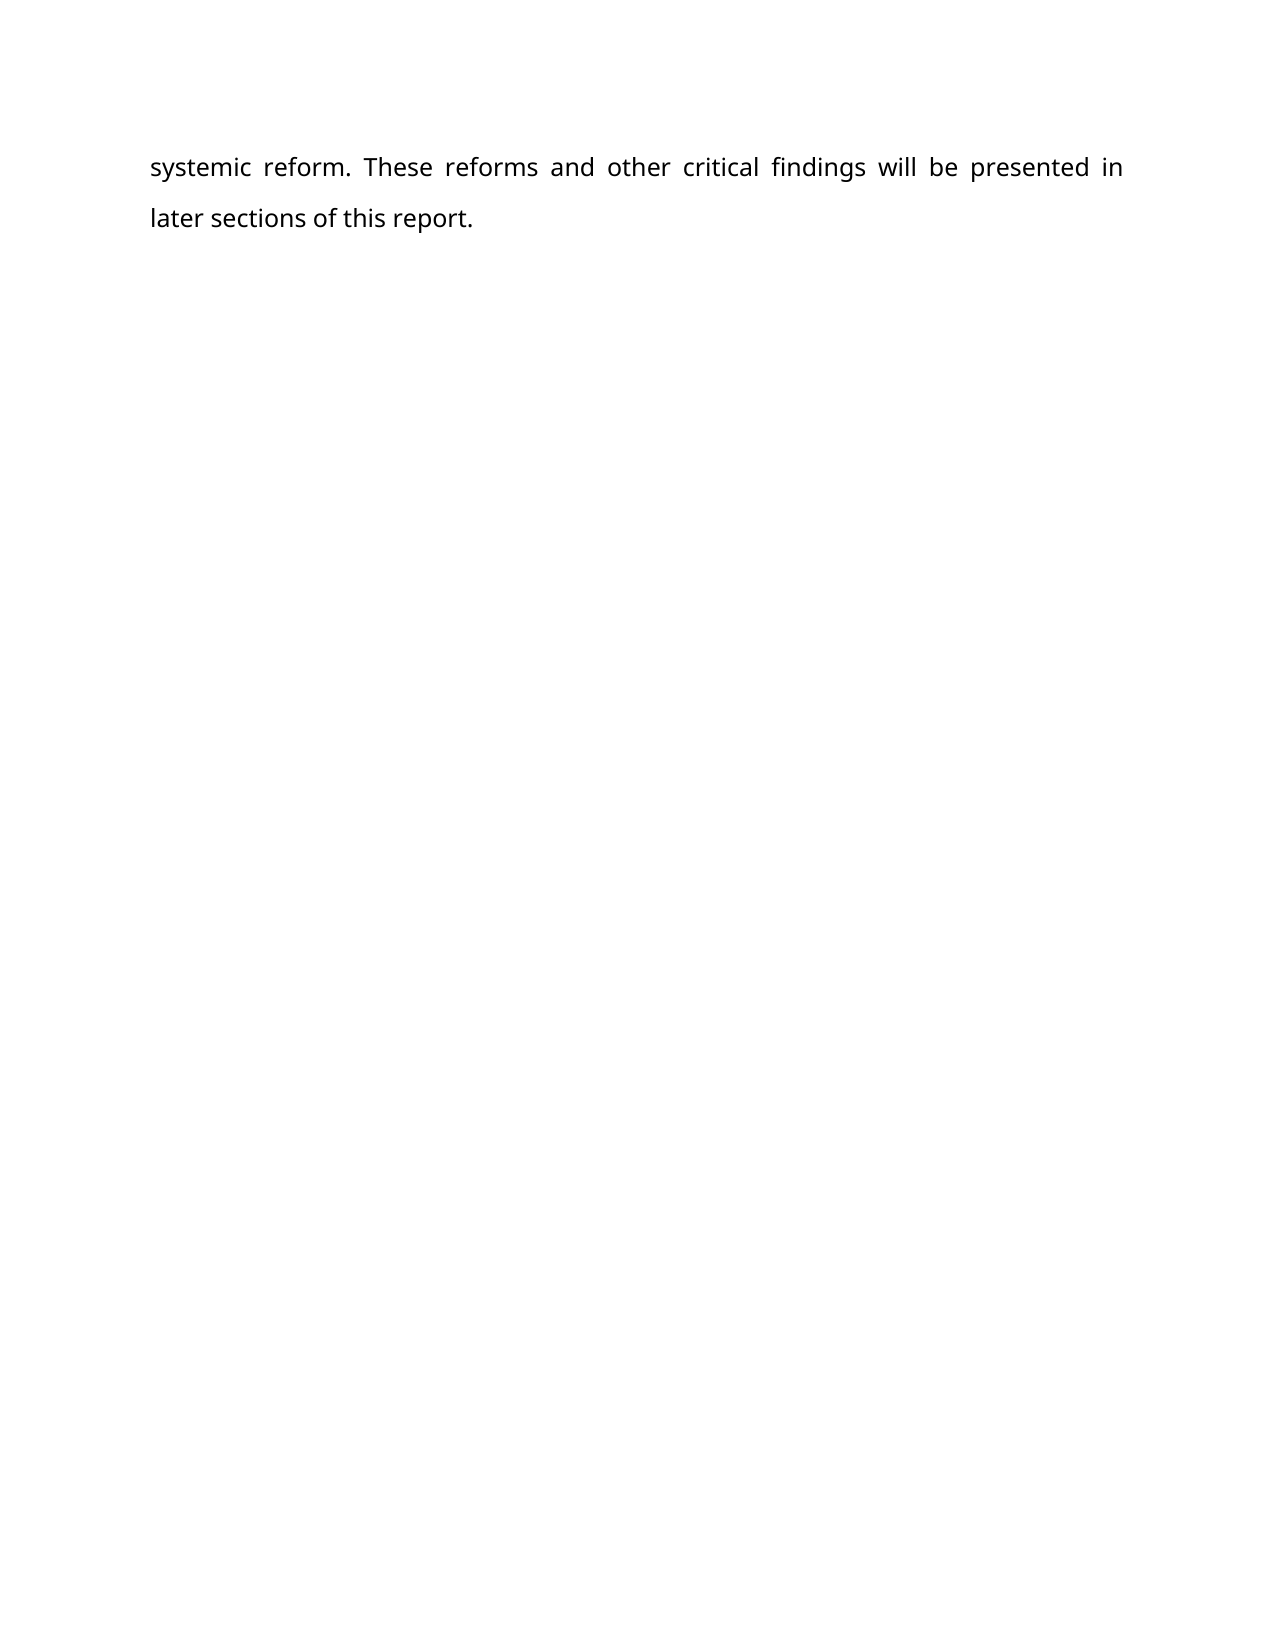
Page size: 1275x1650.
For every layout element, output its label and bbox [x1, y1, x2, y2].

text [150, 150, 1125, 235]
